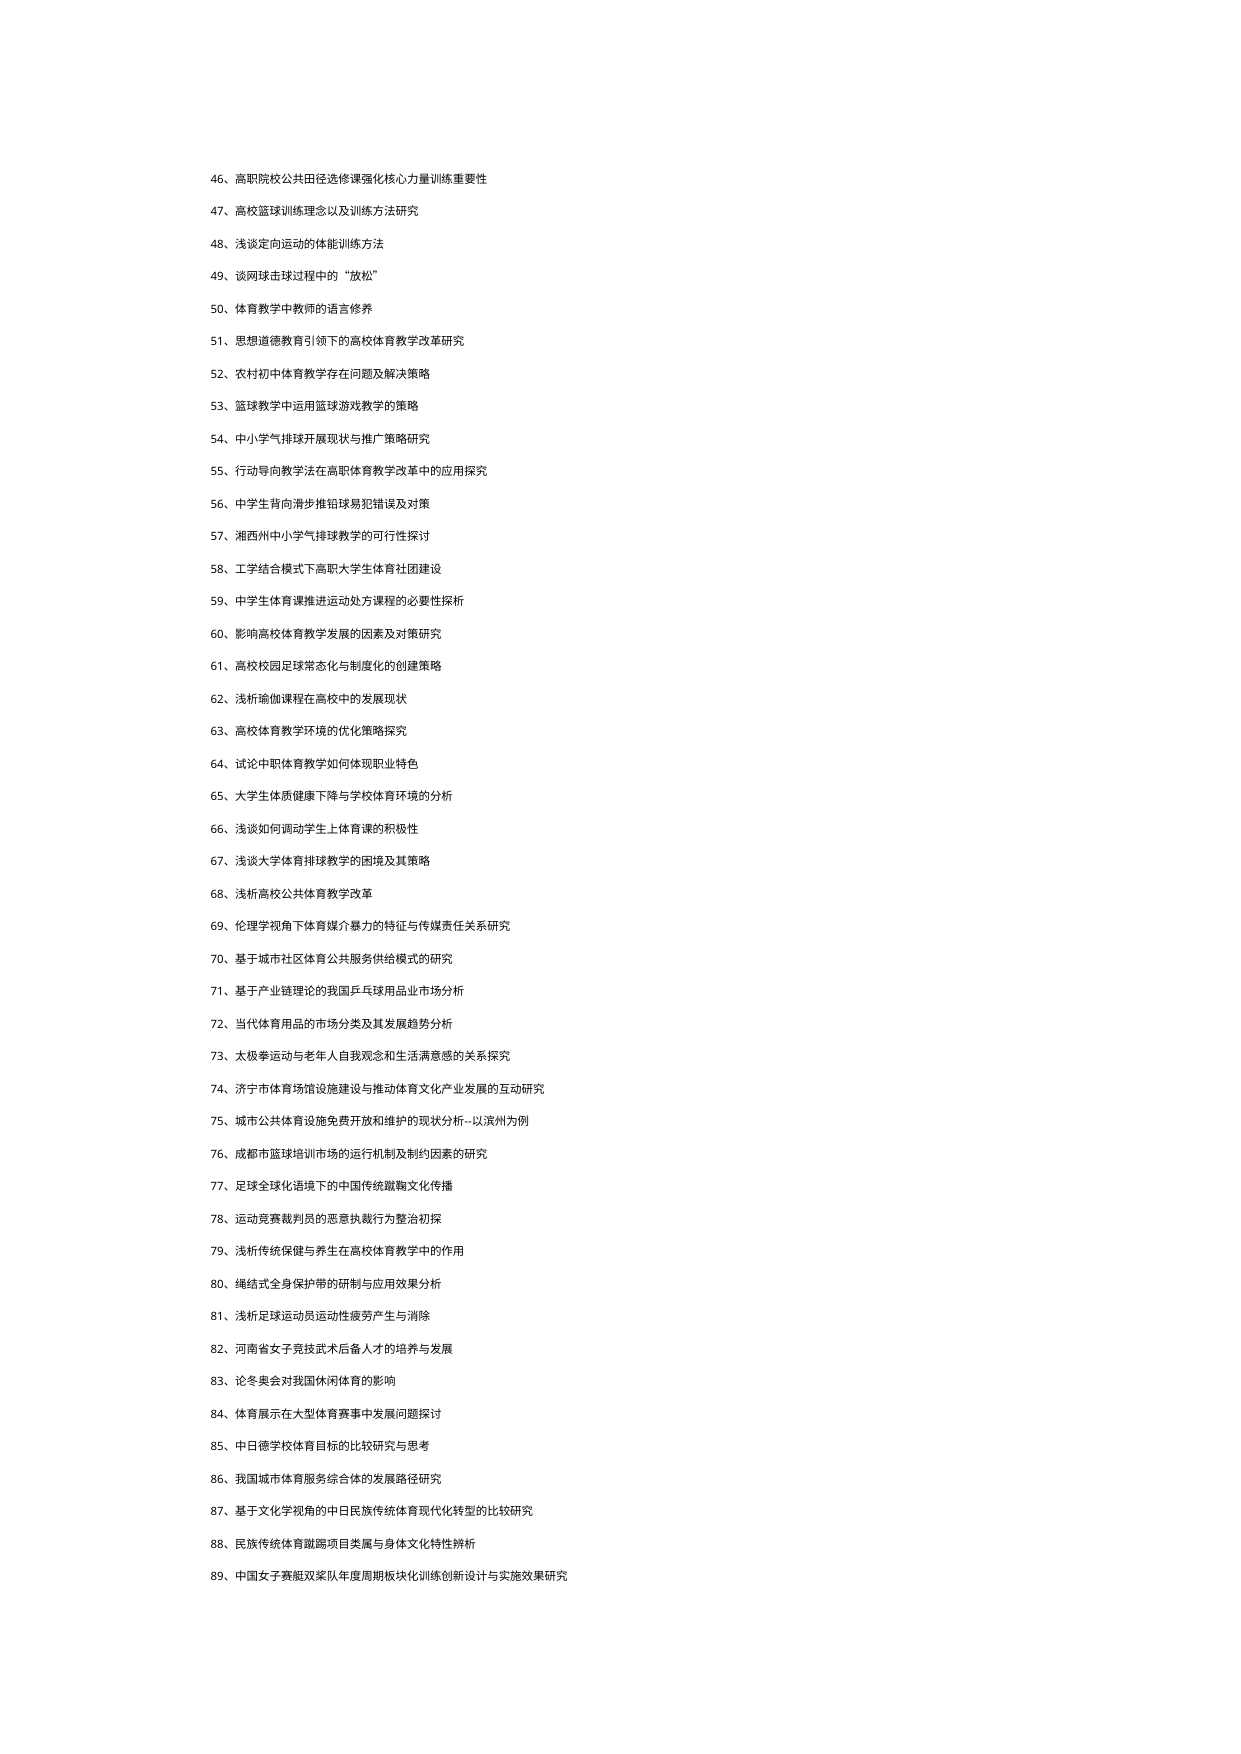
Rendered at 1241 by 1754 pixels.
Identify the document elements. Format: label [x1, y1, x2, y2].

text [187, 162, 1053, 1592]
